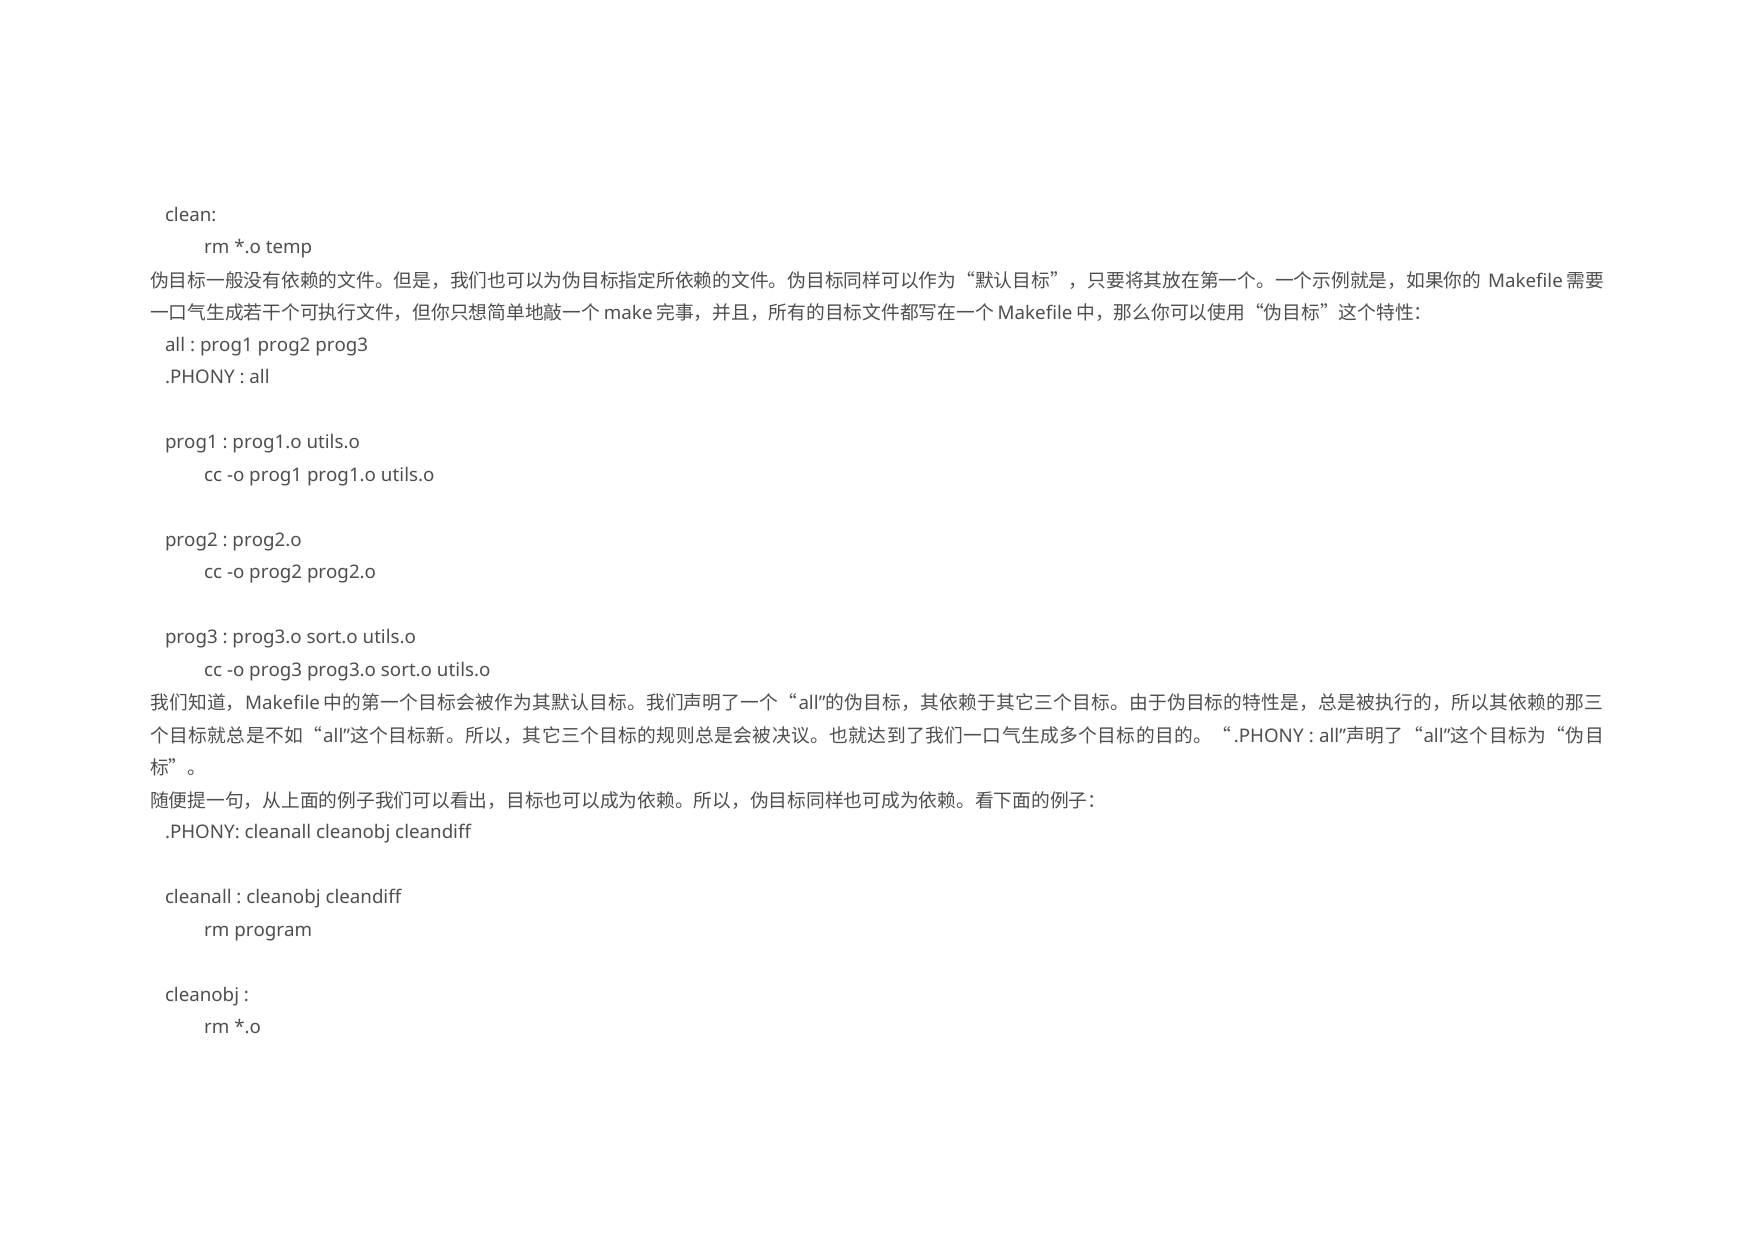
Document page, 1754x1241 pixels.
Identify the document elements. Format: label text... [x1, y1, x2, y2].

text .PHONY : all [150, 360, 1604, 393]
text all : prog1 prog2 prog3 [150, 328, 1604, 360]
text 随便提一句，从上面的例子我们可以看出，目标也可以成为依赖。所以，伪目标同样也可成为依赖。看下面的例子： [150, 783, 1604, 815]
text prog2 : prog2.o [150, 523, 1604, 555]
text rm *.o [150, 1010, 1604, 1043]
text prog3 : prog3.o sort.o utils.o [150, 620, 1604, 653]
text cleanall : cleanobj cleandiff [150, 880, 1604, 913]
text rm *.o temp [150, 230, 1604, 263]
text clean: [150, 198, 1604, 230]
text cc -o prog1 prog1.o utils.o [150, 458, 1604, 490]
text cc -o prog3 prog3.o sort.o utils.o [150, 653, 1604, 685]
text 伪目标一般没有依赖的文件。但是，我们也可以为伪目标指定所依赖的文件。伪目标同样可以作为“默认目标”，只要将其放在第一个。一个示例就是，如果你的Makefile需要一口气生成若干个可执行文件，但你只想简单地敲一个make完事，并且，所有的目标文件都写在一个Makefile中，那么你可以使用“伪目标”这个特性： [150, 263, 1604, 328]
text cc -o prog2 prog2.o [150, 555, 1604, 588]
text prog1 : prog1.o utils.o [150, 425, 1604, 458]
text .PHONY: cleanall cleanobj cleandiff [150, 815, 1604, 848]
text 我们知道，Makefile中的第一个目标会被作为其默认目标。我们声明了一个“all”的伪目标，其依赖于其它三个目标。由于伪目标的特性是，总是被执行的，所以其依赖的那三个目标就总是不如“all”这个目标新。所以，其它三个目标的规则总是会被决议。也就达到了我们一口气生成多个目标的目的。“.PHONY : all”声明了“all”这个目标为“伪目标”。 [150, 685, 1604, 783]
text rm program [150, 913, 1604, 945]
text cleanobj : [150, 978, 1604, 1010]
